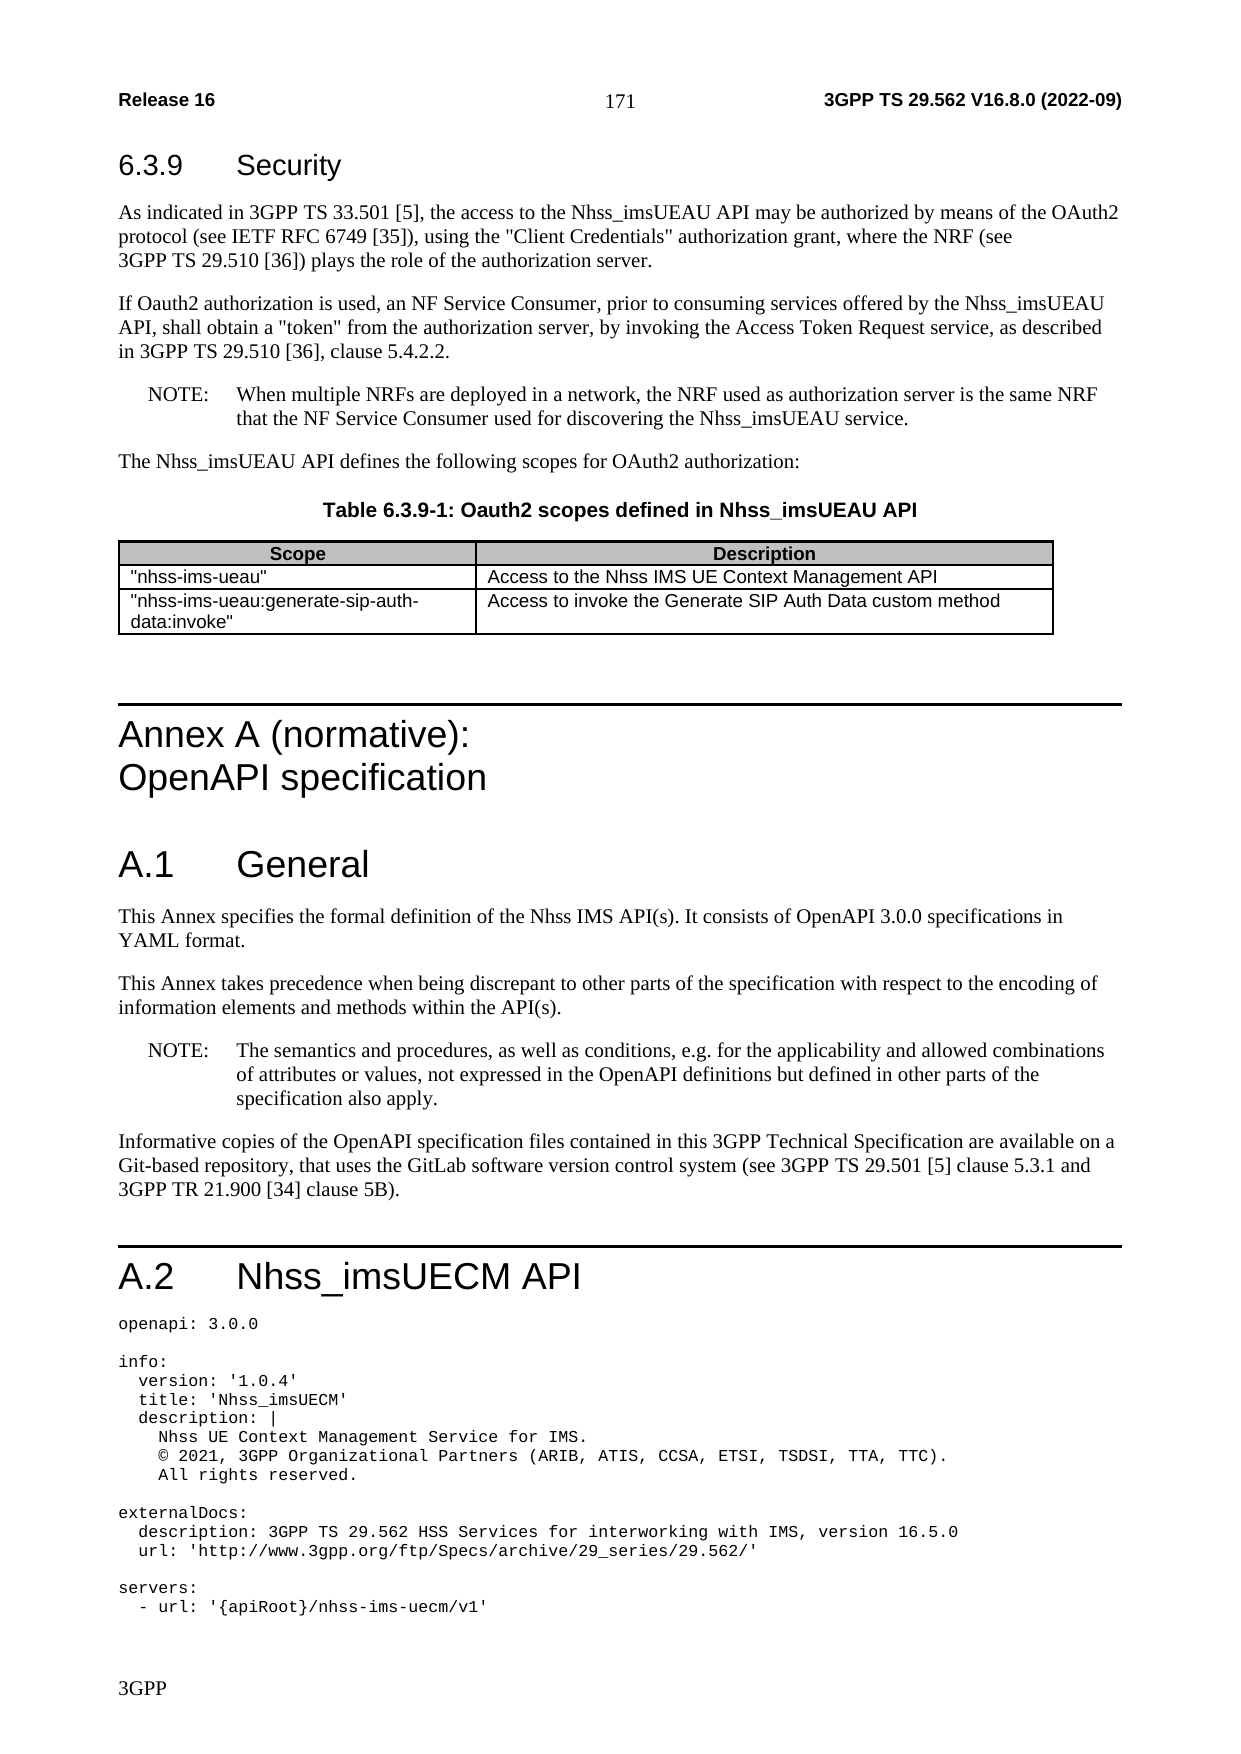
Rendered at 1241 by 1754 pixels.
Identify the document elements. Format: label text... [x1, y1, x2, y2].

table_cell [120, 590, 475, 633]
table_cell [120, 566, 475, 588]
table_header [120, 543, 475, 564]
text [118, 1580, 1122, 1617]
text openapi: 3.0.0 [118, 1316, 1122, 1335]
text If Oauth2 authorization is used, an NF Service Consumer, prior to consuming services offered by the Nhss_imsUEAU API, shall obtain a "token" from the authorization server, by invoking the Access Token Request service, as described in 3GPP TS 29.510 [36], clause 5.4.2.2. [118, 291, 1122, 363]
text url: 'http://www.3gpp.org/ftp/Specs/archive/29_series/29.562/' [118, 1542, 1122, 1561]
text description: | [118, 1410, 1122, 1429]
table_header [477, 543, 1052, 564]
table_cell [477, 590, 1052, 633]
text externalDocs: [118, 1504, 1122, 1523]
subtitle A.2 Nhss_imsUECM API [118, 1248, 1122, 1297]
text version: '1.0.4' [118, 1372, 1122, 1391]
text The Nhss_imsUEAU API defines the following scopes for OAuth2 authorization: [118, 448, 1122, 473]
subtitle 6.3.9 Security [118, 147, 1122, 181]
text All rights reserved. [118, 1467, 1122, 1486]
text This Annex takes precedence when being discrepant to other parts of the specification with respect to the encoding of information elements and methods within the API(s). [118, 971, 1122, 1019]
text description: 3GPP TS 29.562 HSS Services for interworking with IMS, version 16.5.0 [118, 1523, 1122, 1542]
text NOTE: The semantics and procedures, as well as conditions, e.g. for the applicability and allowed combinations of attributes or values, not expressed in the OpenAPI definitions but defined in other parts of the specification also apply. [148, 1038, 1122, 1110]
text Nhss UE Context Management Service for IMS. [118, 1429, 1122, 1448]
text Table 6.3.9-1: Oauth2 scopes defined in Nhss_imsUEAU API [118, 498, 1122, 522]
text © 2021, 3GPP Organizational Partners (ARIB, ATIS, CCSA, ETSI, TSDSI, TTA, TTC). [118, 1448, 1122, 1467]
subtitle A.1 General [118, 833, 1122, 885]
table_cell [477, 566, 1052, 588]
subtitle Annex A (normative): OpenAPI specification [118, 706, 1122, 798]
text NOTE: When multiple NRFs are deployed in a network, the NRF used as authorization server is the same NRF that the NF Service Consumer used for discovering the Nhss_imsUEAU service. [148, 382, 1122, 430]
text As indicated in 3GPP TS 33.501 [5], the access to the Nhss_imsUEAU API may be authorized by means of the OAuth2 protocol (see IETF RFC 6749 [35]), using the "Client Credentials" authorization grant, where the NRF (see 3GPP TS 29.510 [36]) plays the role of the authorization server. [118, 200, 1122, 272]
text Informative copies of the OpenAPI specification files contained in this 3GPP Technical Specification are available on a Git-based repository, that uses the GitLab software version control system (see 3GPP TS 29.501 [5] clause 5.3.1 and 3GPP TR 21.900 [34] clause 5B). [118, 1129, 1122, 1201]
text info: [118, 1353, 1122, 1372]
text This Annex specifies the formal definition of the Nhss IMS API(s). It consists of OpenAPI 3.0.0 specifications in YAML format. [118, 904, 1122, 952]
text title: 'Nhss_imsUECM' [118, 1391, 1122, 1410]
